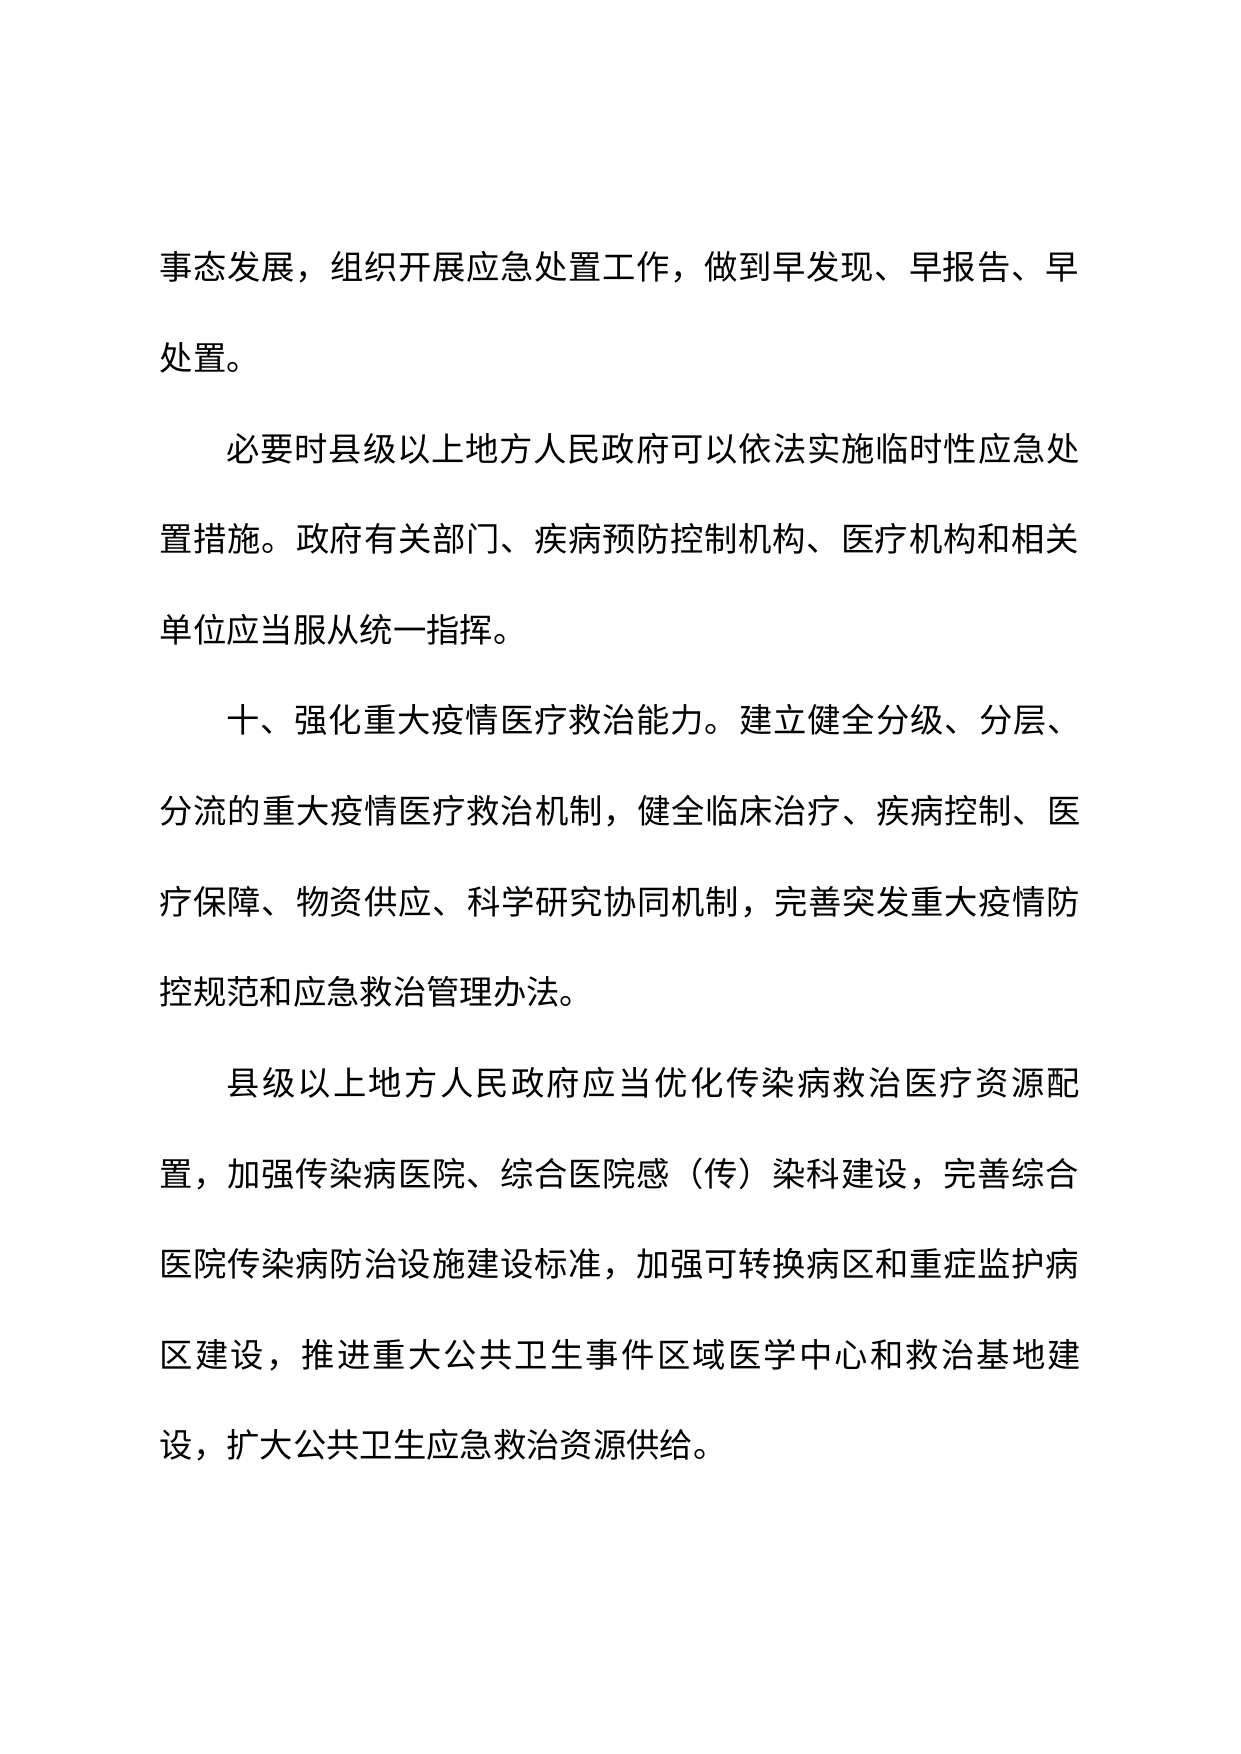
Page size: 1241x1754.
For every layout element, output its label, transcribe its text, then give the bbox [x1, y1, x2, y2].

text 必要时县级以上地方人民政府可以依法实施临时性应急处置措施。政府有关部门、疾病预防控制机构、医疗机构和相关单位应当服从统一指挥。 [159, 401, 1081, 673]
text 县级以上地方人民政府应当优化传染病救治医疗资源配置，加强传染病医院、综合医院感（传）染科建设，完善综合医院传染病防治设施建设标准，加强可转换病区和重症监护病区建设，推进重大公共卫生事件区域医学中心和救治基地建设，扩大公共卫生应急救治资源供给。 [159, 1036, 1081, 1489]
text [159, 220, 1081, 401]
text 十、强化重大疫情医疗救治能力。建立健全分级、分层、分流的重大疫情医疗救治机制，健全临床治疗、疾病控制、医疗保障、物资供应、科学研究协同机制，完善突发重大疫情防控规范和应急救治管理办法。 [159, 673, 1081, 1036]
